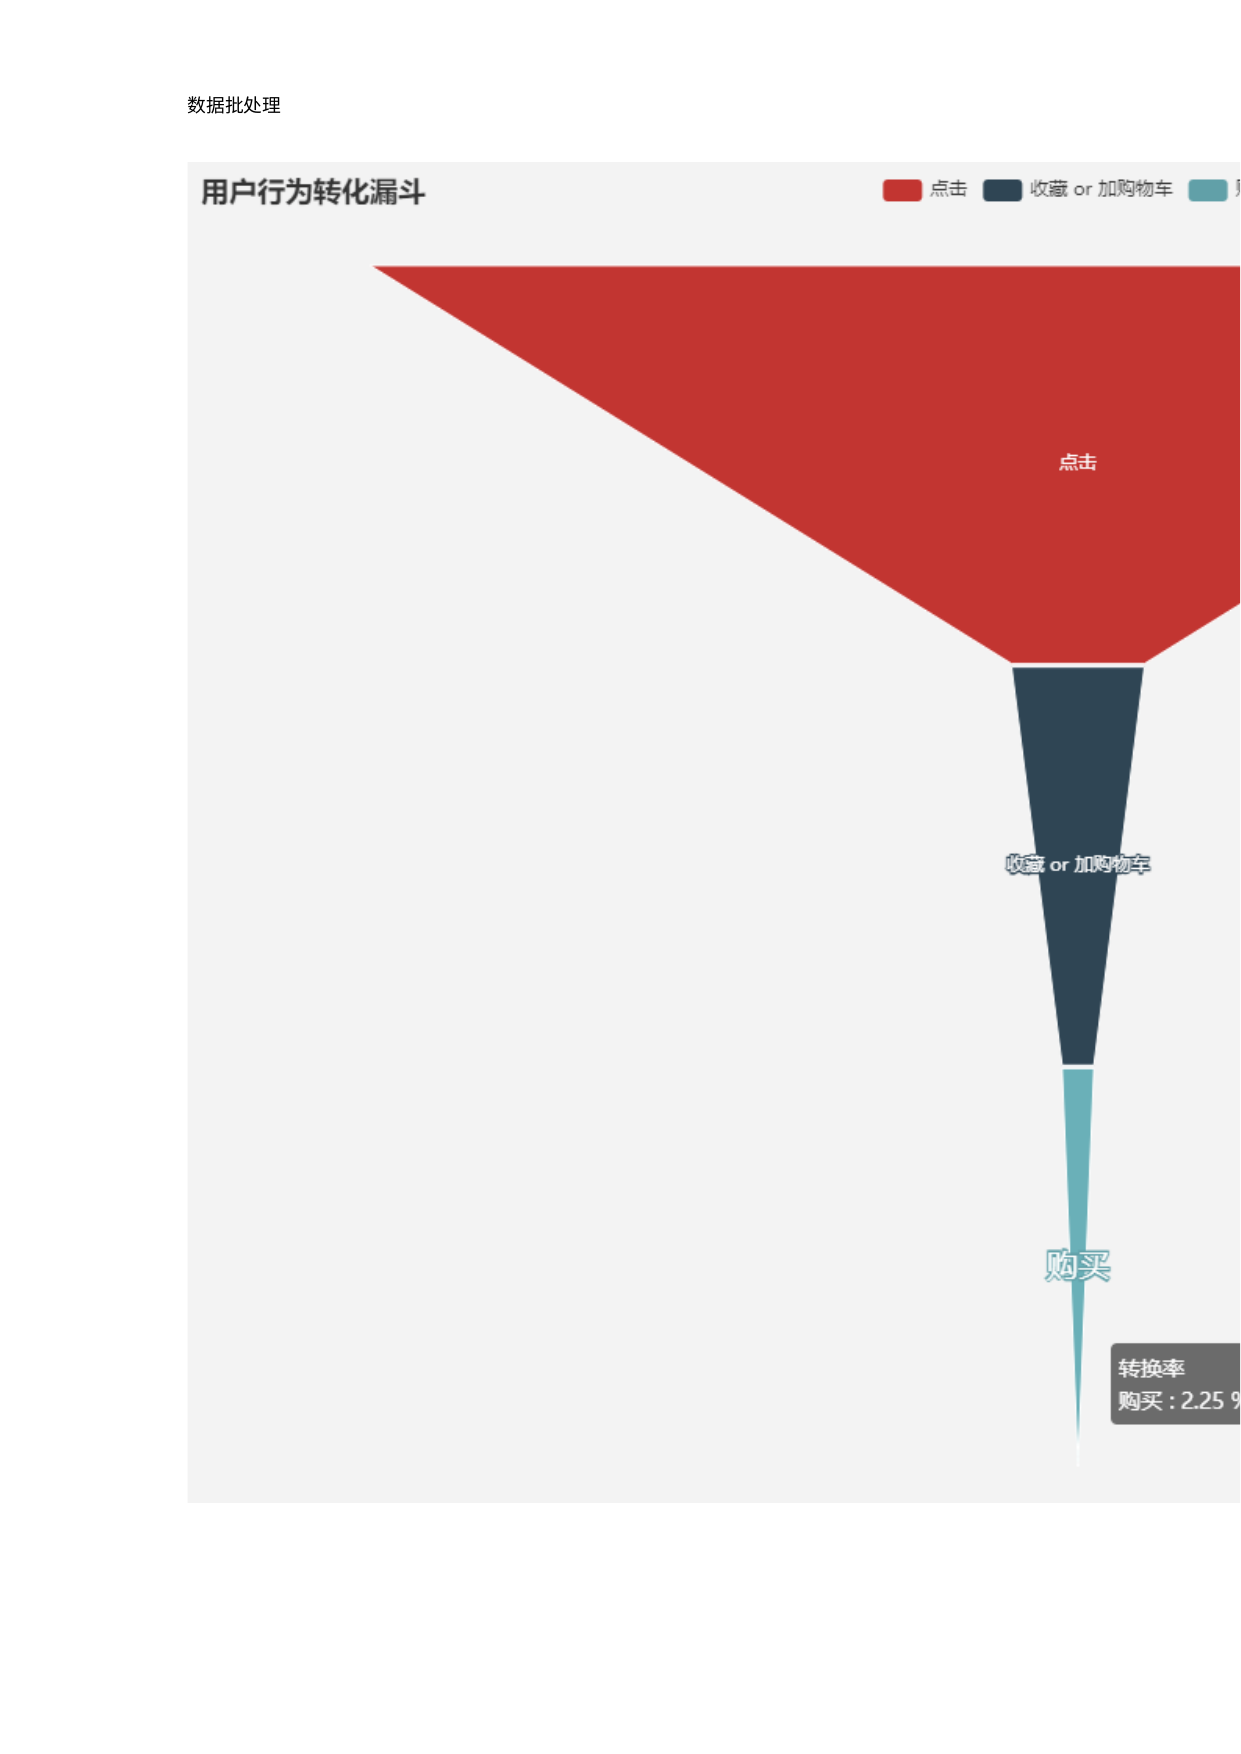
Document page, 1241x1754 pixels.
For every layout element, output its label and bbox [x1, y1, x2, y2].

picture [187, 162, 1241, 1503]
